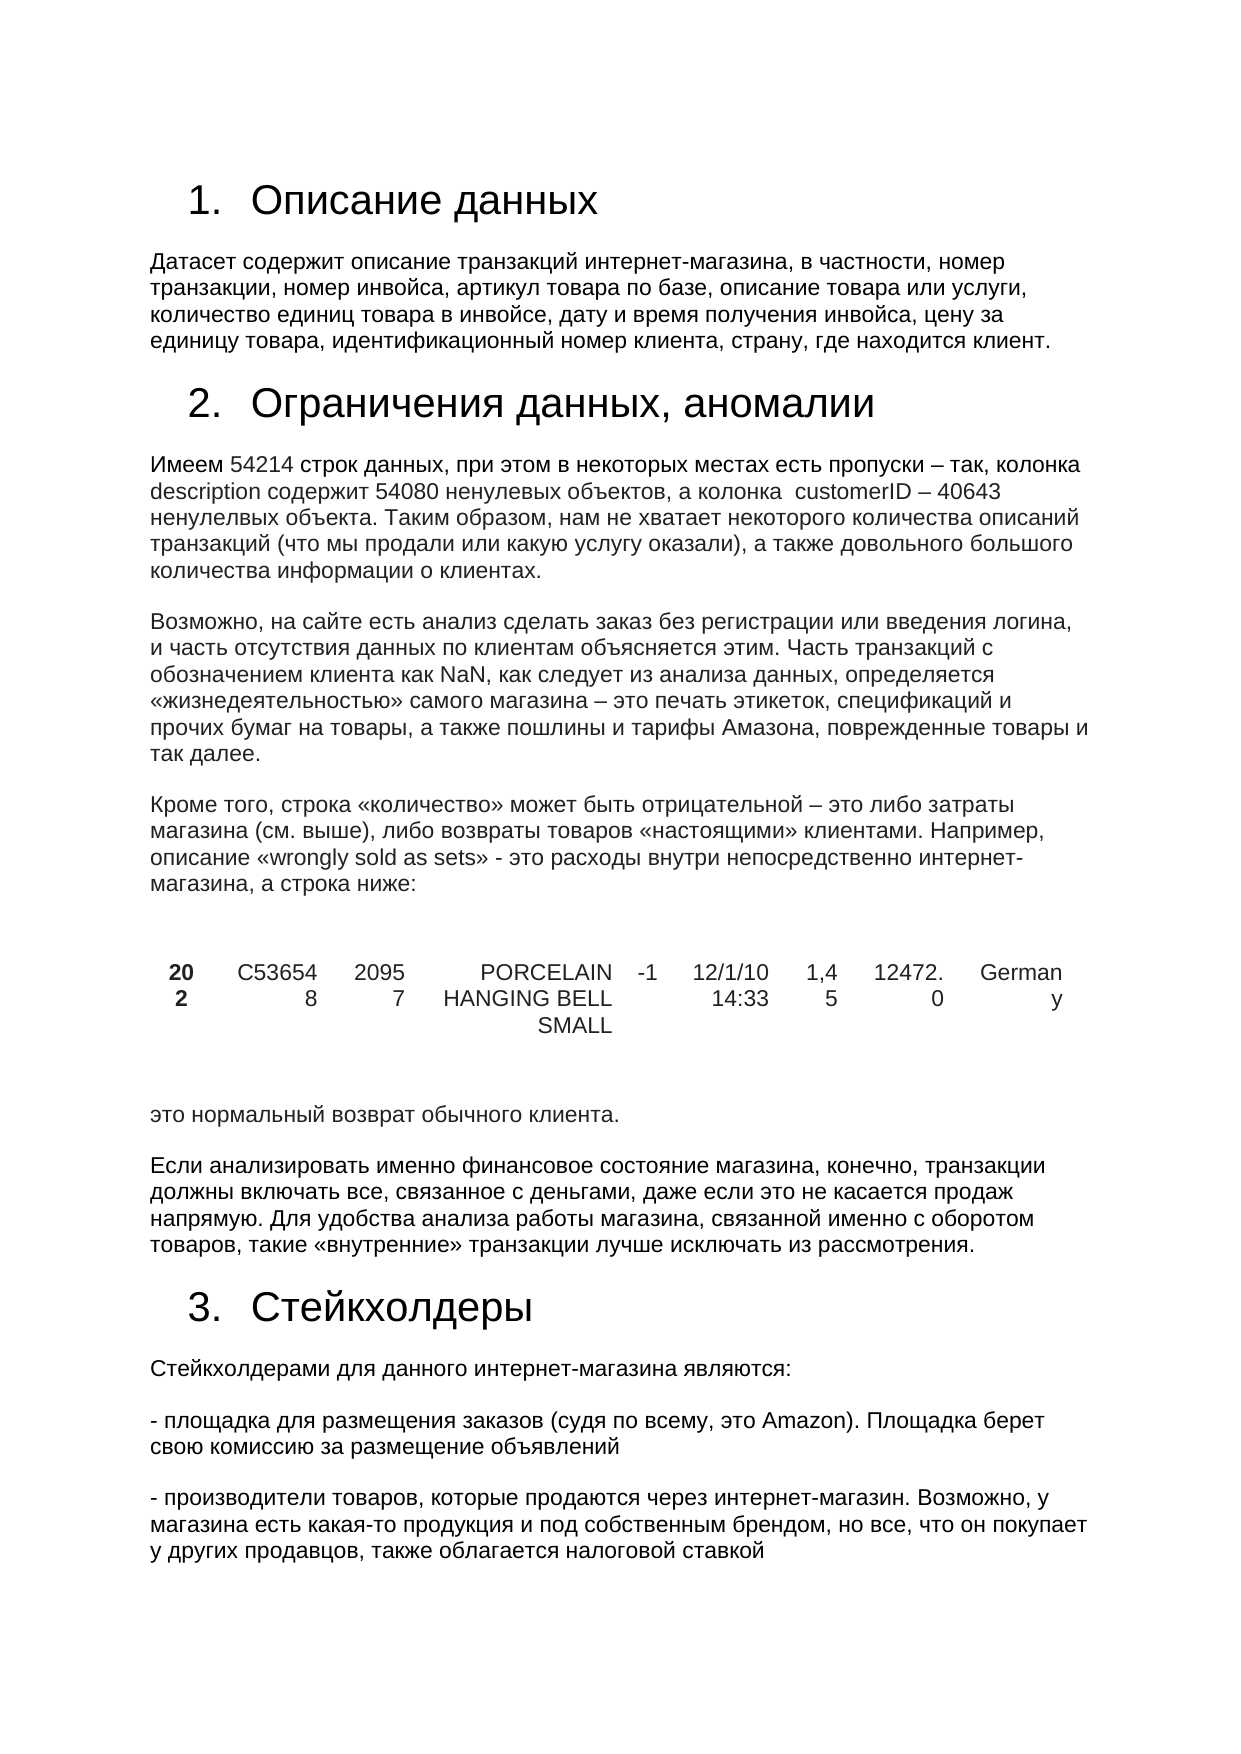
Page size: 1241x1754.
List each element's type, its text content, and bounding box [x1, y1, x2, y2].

table_header C536548 [213, 922, 330, 1076]
subtitle 3. Стейкхолдеры [187, 1282, 1090, 1330]
text Датасет содержит описание транзакций интернет-магазина, в частности, номер транзакции, номер инвойса, артикул товара по базе, описание товара или услуги, количество единиц товара в инвойсе, дату и время получения инвойса, цену за единицу товара, идентификационный номер клиента, страну, где находится клиент. [150, 248, 1090, 353]
table_header Germany [956, 922, 1075, 1076]
table_header 1,45 [781, 922, 850, 1076]
subtitle 1. Описание данных [187, 175, 1090, 223]
table_header PORCELAIN HANGING BELL SMALL [417, 922, 625, 1076]
text - производители товаров, которые продаются через интернет-магазин. Возможно, у магазина есть какая-то продукция и под собственным брендом, но все, что он покупает у других продавцов, также облагается налоговой ставкой [150, 1484, 1090, 1563]
subtitle 2. Ограничения данных, аномалии [187, 378, 1090, 426]
text - площадка для размещения заказов (судя по всему, это Amazon). Площадка берет свою комиссию за размещение объявлений [150, 1407, 1090, 1459]
text Если анализировать именно финансовое состояние магазина, конечно, транзакции должны включать все, связанное с деньгами, даже если это не касается продаж напрямую. Для удобства анализа работы магазина, связанной именно с оборотом товаров, такие «внутренние» транзакции лучше исключать из рассмотрения. [150, 1152, 1090, 1257]
text Имеем 54214 строк данных, при этом в некоторых местах есть пропуски – так, колонка description содержит 54080 ненулевых объектов, а колонка customerID – 40643 ненулелвых объекта. Таким образом, нам не хватает некоторого количества описаний транзакций (что мы продали или какую услугу оказали), а также довольного большого количества информации о клиентах. [294, 451, 1090, 583]
table_header 20957 [330, 922, 417, 1076]
text Возможно, на сайте есть анализ сделать заказ без регистрации или введения логина, и часть отсутствия данных по клиентам объясняется этим. Часть транзакций с обозначением клиента как NaN, как следует из анализа данных, определяется «жизнедеятельностью» самого магазина – это печать этикеток, спецификаций и прочих бумаг на товары, а также пошлины и тарифы Амазона, поврежденные товары и так далее. [150, 608, 1090, 766]
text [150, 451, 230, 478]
table_header 202 [150, 922, 212, 1076]
table_header 12/1/10 14:33 [670, 922, 781, 1076]
table_header 12472.0 [850, 922, 956, 1076]
text Кроме того, строка «количество» может быть отрицательной – это либо затраты магазина (см. выше), либо возвраты товаров «настоящими» клиентами. Например, описание «wrongly sold as sets» - это расходы внутри непосредственно интернет-магазина, а строка ниже: [150, 791, 1090, 897]
text Стейкхолдерами для данного интернет-магазина являются: [150, 1355, 1090, 1382]
text это нормальный возврат обычного клиента. [150, 1101, 1090, 1127]
table_header -1 [625, 922, 670, 1076]
